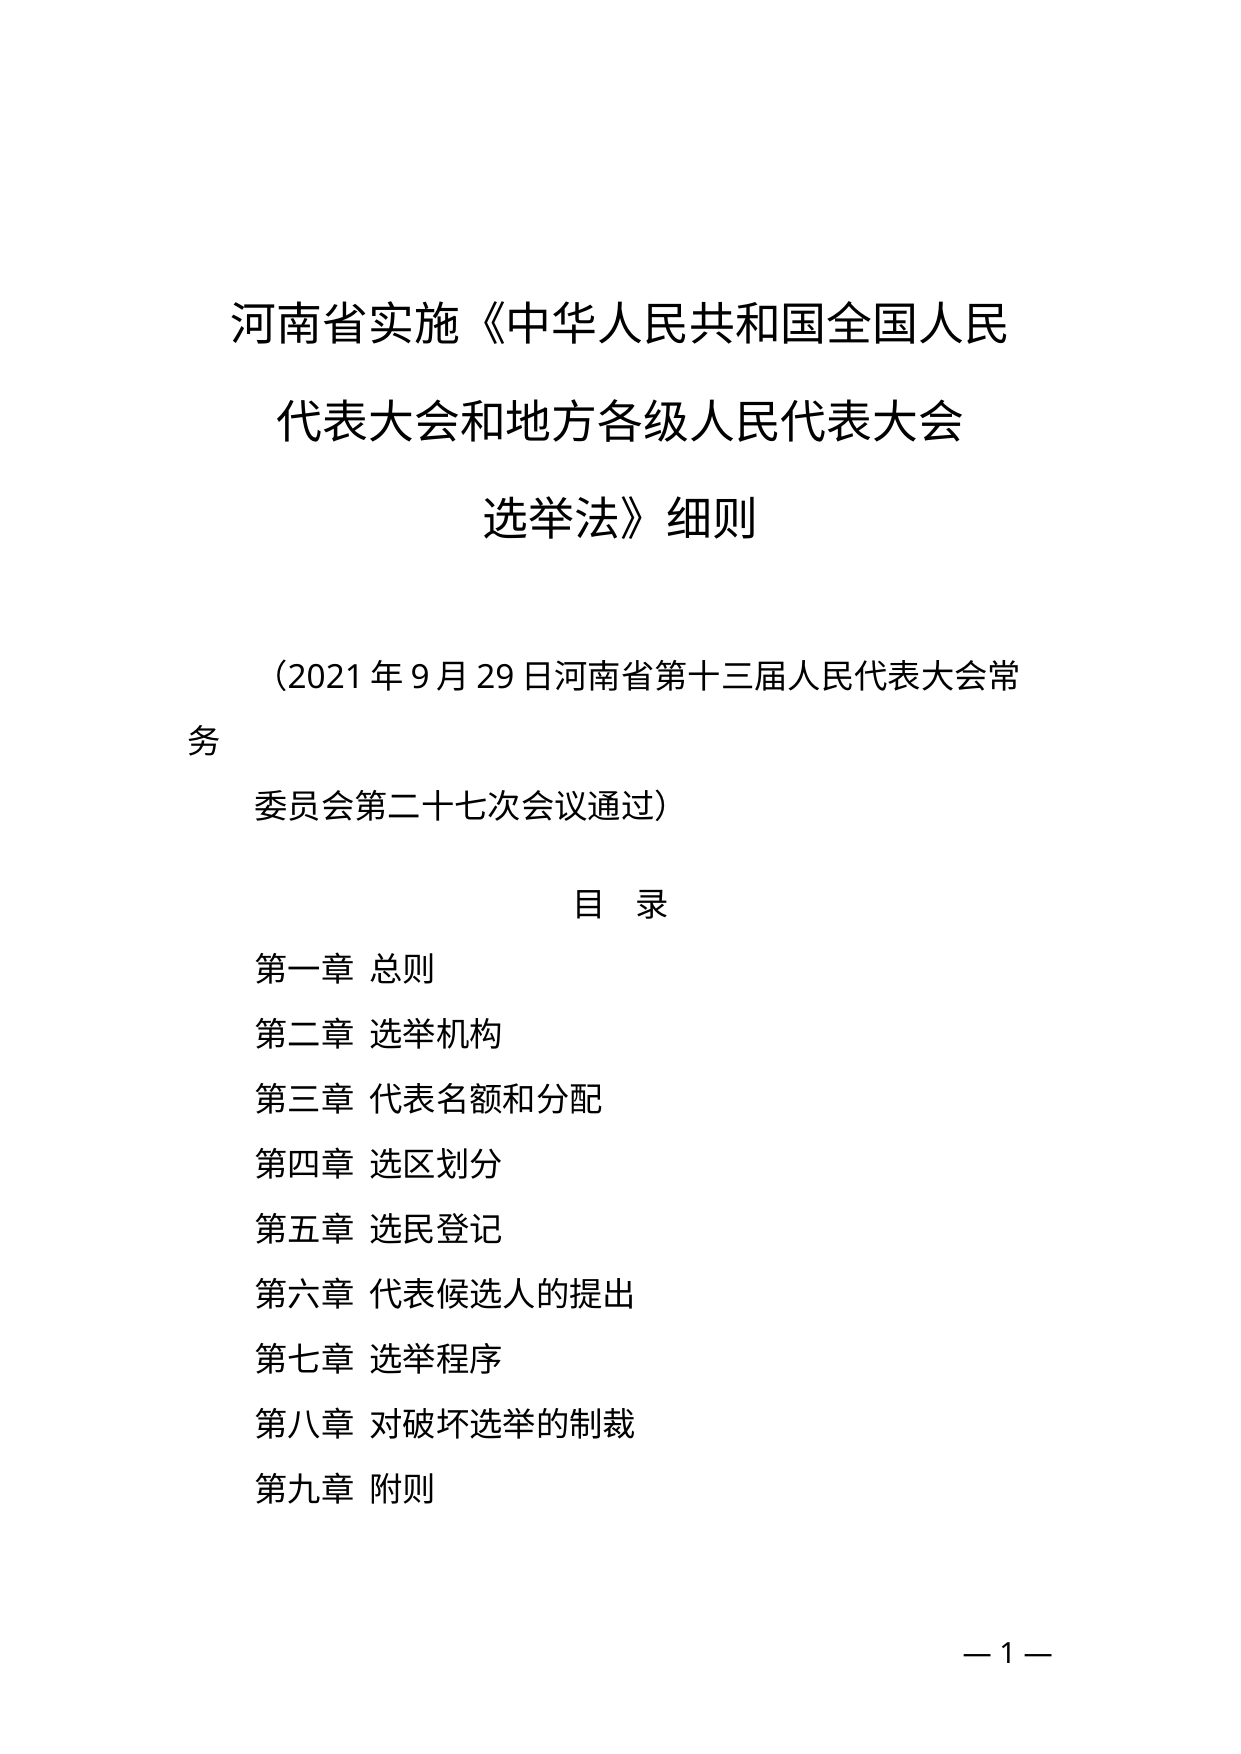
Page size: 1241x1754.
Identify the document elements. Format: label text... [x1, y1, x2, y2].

text 委员会第二十七次会议通过） [187, 772, 1053, 837]
text 第九章 附则 [187, 1454, 1053, 1519]
text 目 录 [187, 869, 1053, 934]
text 第六章 代表候选人的提出 [187, 1259, 1053, 1324]
text （2021年9月29日河南省第十三届人民代表大会常务 [187, 642, 1053, 772]
text 河南省实施《中华人民共和国全国人民 [187, 272, 1053, 369]
text 代表大会和地方各级人民代表大会 [187, 369, 1053, 467]
text 第四章 选区划分 [187, 1129, 1053, 1194]
text 第八章 对破坏选举的制裁 [187, 1389, 1053, 1454]
text 第三章 代表名额和分配 [187, 1064, 1053, 1129]
text 第五章 选民登记 [187, 1194, 1053, 1259]
text 第一章 总则 [187, 934, 1053, 999]
text 选举法》细则 [187, 467, 1053, 564]
text 第七章 选举程序 [187, 1324, 1053, 1389]
text 第二章 选举机构 [187, 999, 1053, 1064]
